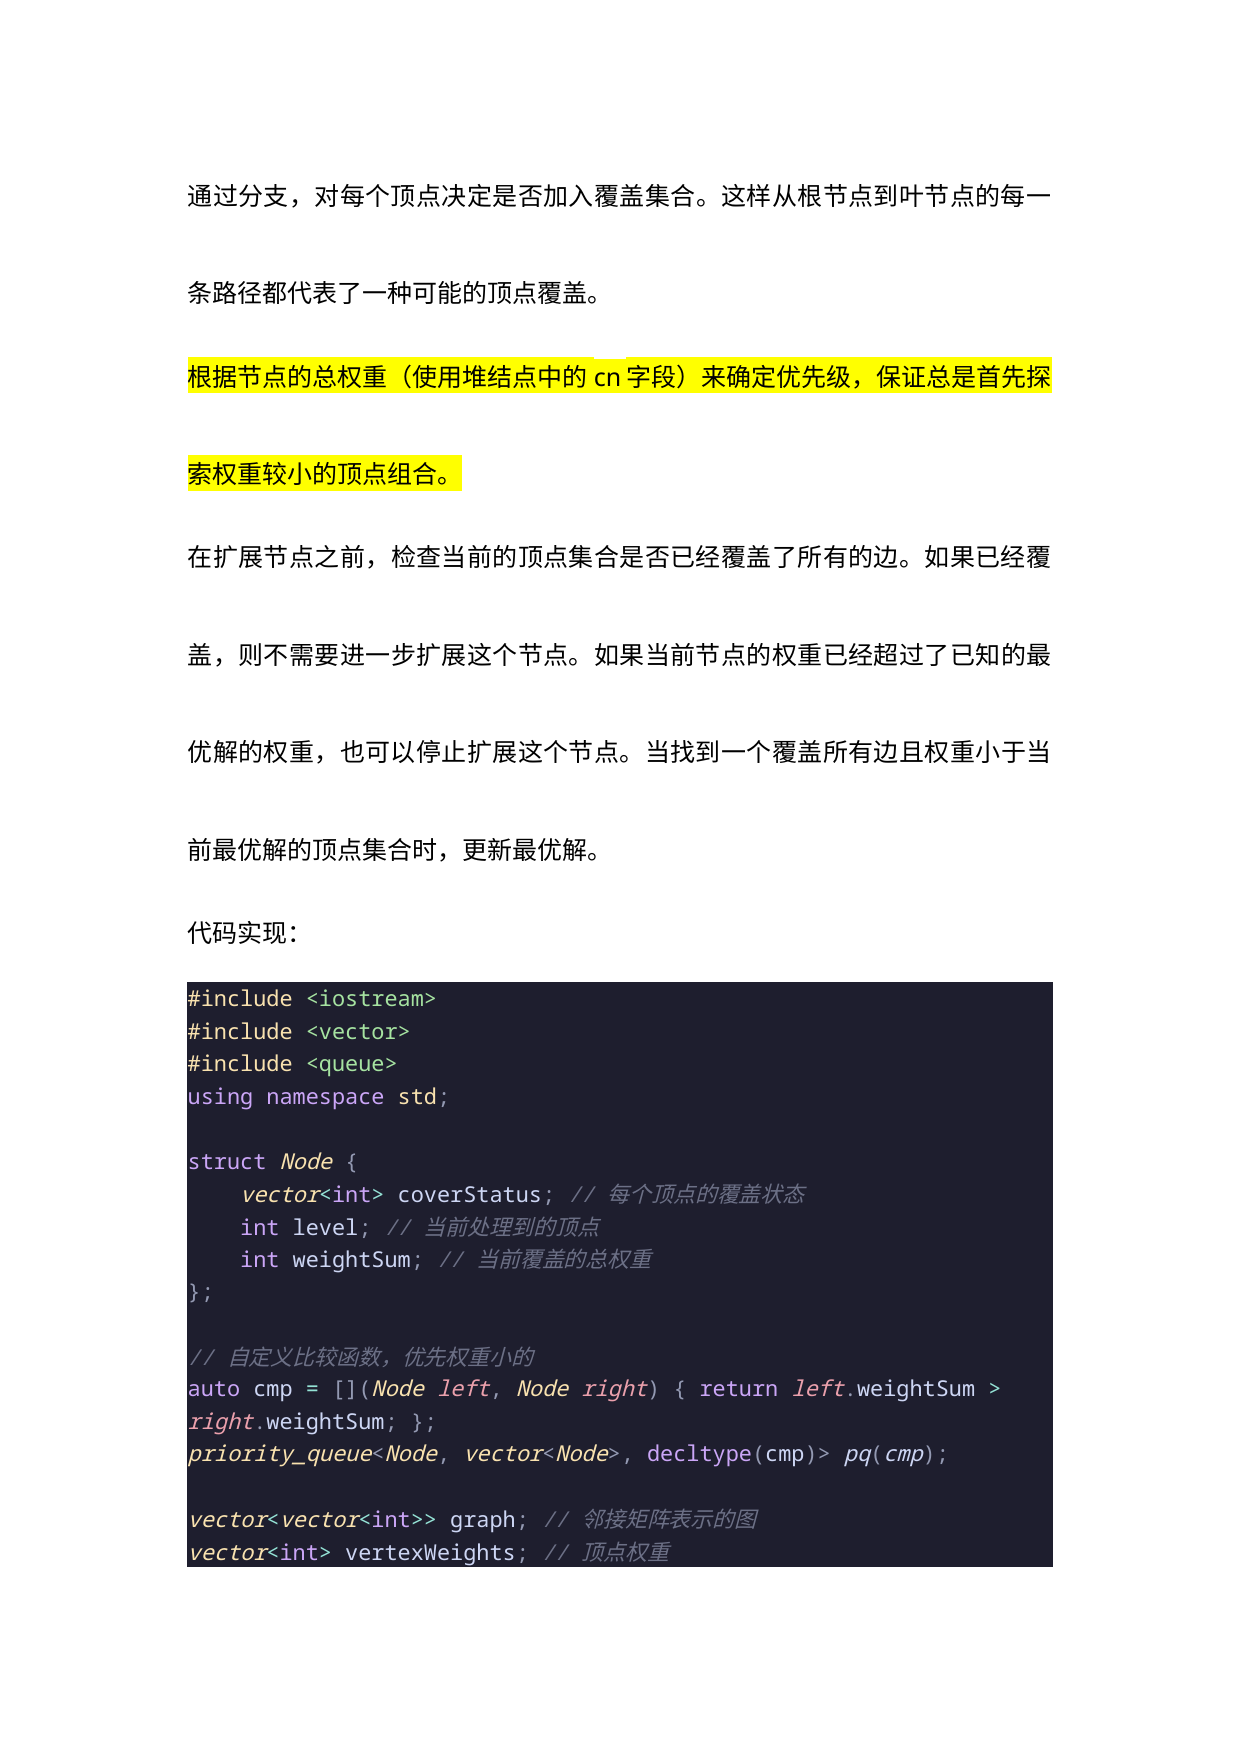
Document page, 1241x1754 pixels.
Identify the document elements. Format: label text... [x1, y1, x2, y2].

text vector<int> coverStatus; // 每个顶点的覆盖状态 [187, 1177, 1053, 1209]
text int weightSum; // 当前覆盖的总权重 [187, 1242, 1053, 1274]
text auto cmp = [](Node left, Node right) { return left.weightSum > right.weightSum; }; [187, 1372, 1053, 1437]
text #include <vector> [187, 1014, 1053, 1047]
text }; [187, 1274, 1053, 1307]
text #include <queue> [187, 1047, 1053, 1079]
text priority_queue<Node, vector<Node>, decltype(cmp)> pq(cmp); [187, 1437, 1053, 1469]
text int level; // 当前处理到的顶点 [187, 1209, 1053, 1242]
text vector<int> vertexWeights; // 顶点权重 [187, 1534, 1053, 1567]
text // 自定义比较函数，优先权重小的 [187, 1339, 1053, 1372]
text 根据节点的总权重（使用堆结点中的cn字段）来确定优先级，保证总是首先探索权重较小的顶点组合。 [187, 343, 1053, 505]
text vector<vector<int>> graph; // 邻接矩阵表示的图 [187, 1502, 1053, 1534]
text using namespace std; [187, 1079, 1053, 1112]
text struct Node { [187, 1144, 1053, 1177]
text 代码实现： [187, 899, 1053, 964]
text 在扩展节点之前，检查当前的顶点集合是否已经覆盖了所有的边。如果已经覆盖，则不需要进一步扩展这个节点。如果当前节点的权重已经超过了已知的最优解的权重，也可以停止扩展这个节点。当找到一个覆盖所有边且权重小于当前最优解的顶点集合时，更新最优解。 [187, 523, 1053, 881]
text #include <iostream> [187, 982, 1053, 1014]
text 通过分支，对每个顶点决定是否加入覆盖集合。这样从根节点到叶节点的每一条路径都代表了一种可能的顶点覆盖。 [187, 162, 1053, 324]
